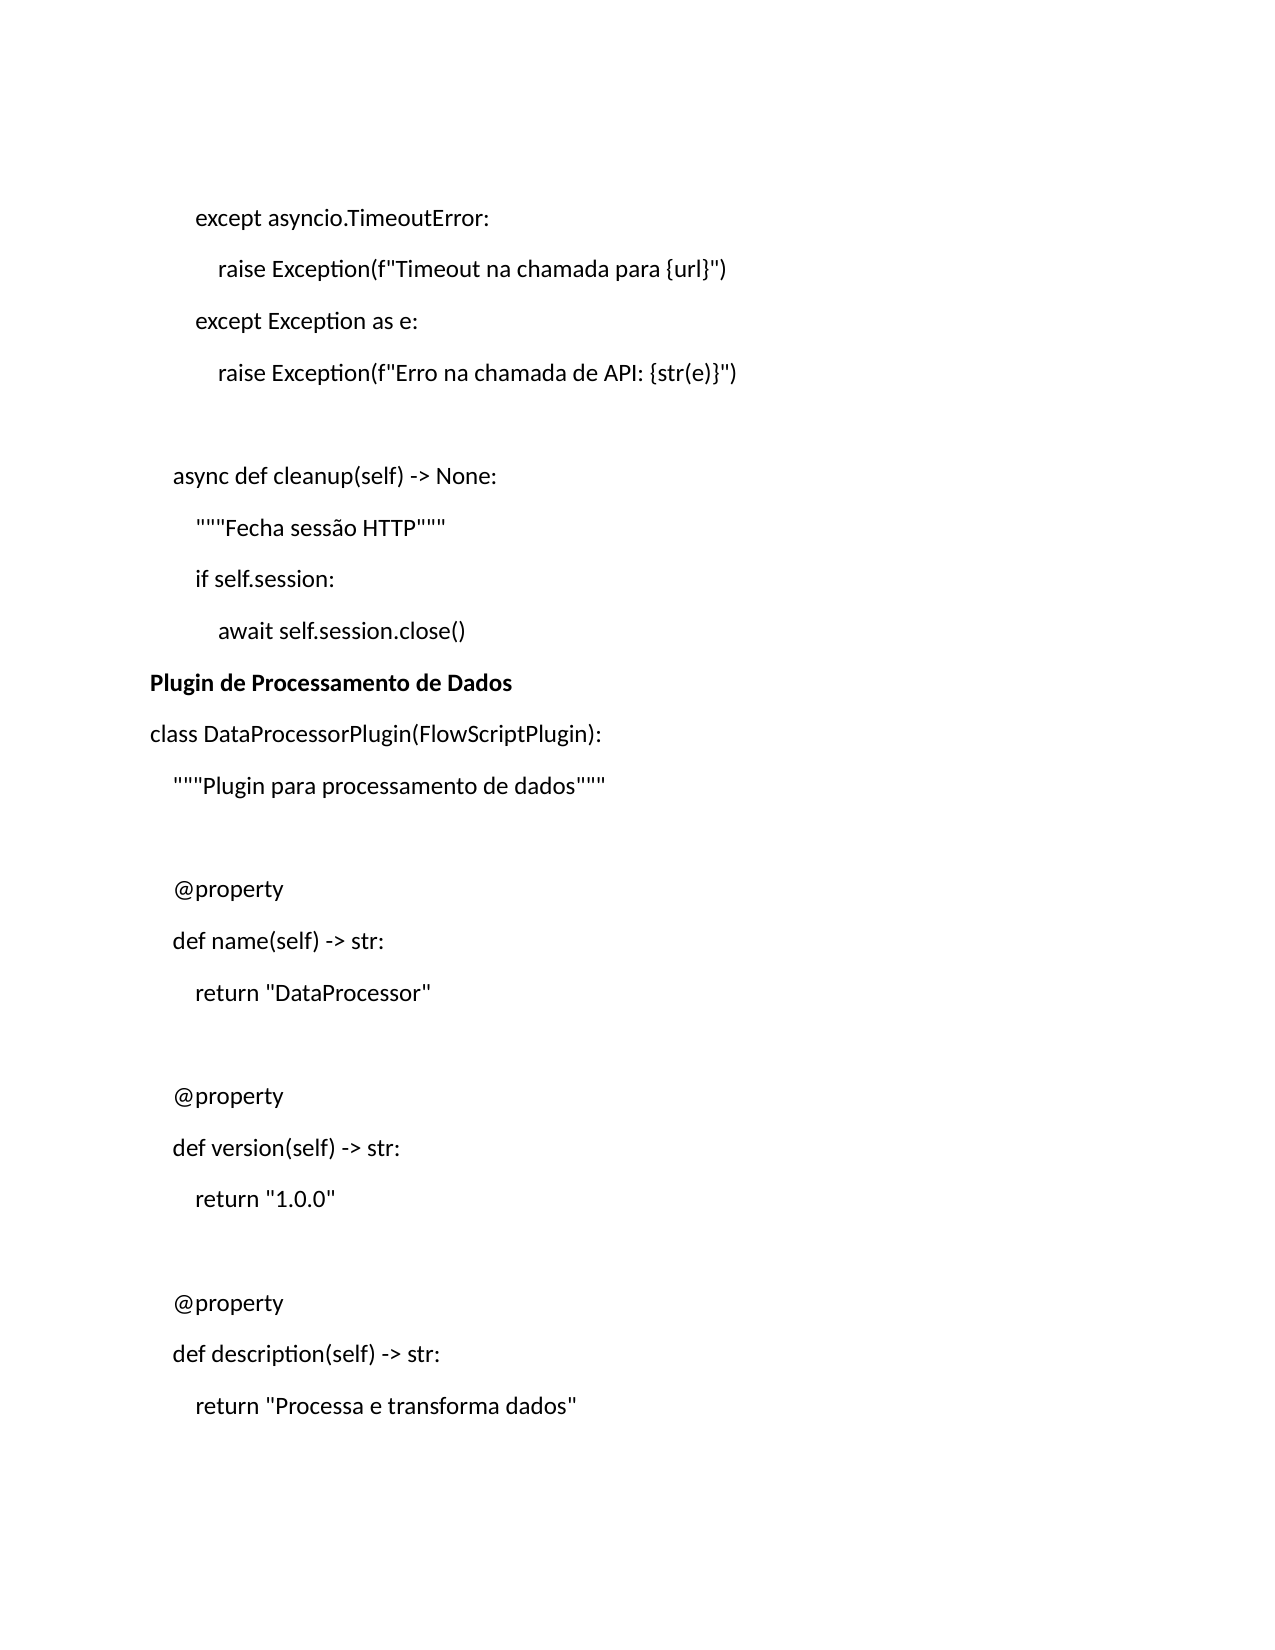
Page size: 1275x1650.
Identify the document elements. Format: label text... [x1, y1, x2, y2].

text if self.session: [150, 563, 1125, 594]
text """Plugin para processamento de dados""" [150, 770, 1125, 801]
text except Exception as e: [150, 305, 1125, 336]
text return "Processa e transforma dados" [150, 1390, 1125, 1421]
text return "DataProcessor" [150, 977, 1125, 1007]
text @property [150, 1080, 1125, 1111]
text def version(self) -> str: [150, 1132, 1125, 1162]
text def name(self) -> str: [150, 925, 1125, 956]
text async def cleanup(self) -> None: [150, 460, 1125, 491]
text raise Exception(f"Timeout na chamada para {url}") [150, 253, 1125, 284]
text raise Exception(f"Erro na chamada de API: {str(e)}") [150, 357, 1125, 387]
text except asyncio.TimeoutError: [150, 202, 1125, 232]
text def description(self) -> str: [150, 1338, 1125, 1369]
text class DataProcessorPlugin(FlowScriptPlugin): [150, 718, 1125, 749]
text """Fecha sessão HTTP""" [150, 512, 1125, 542]
text await self.session.close() [150, 615, 1125, 646]
text @property [150, 1287, 1125, 1317]
text @property [150, 873, 1125, 904]
text return "1.0.0" [150, 1183, 1125, 1214]
text Plugin de Processamento de Dados [150, 667, 1125, 697]
